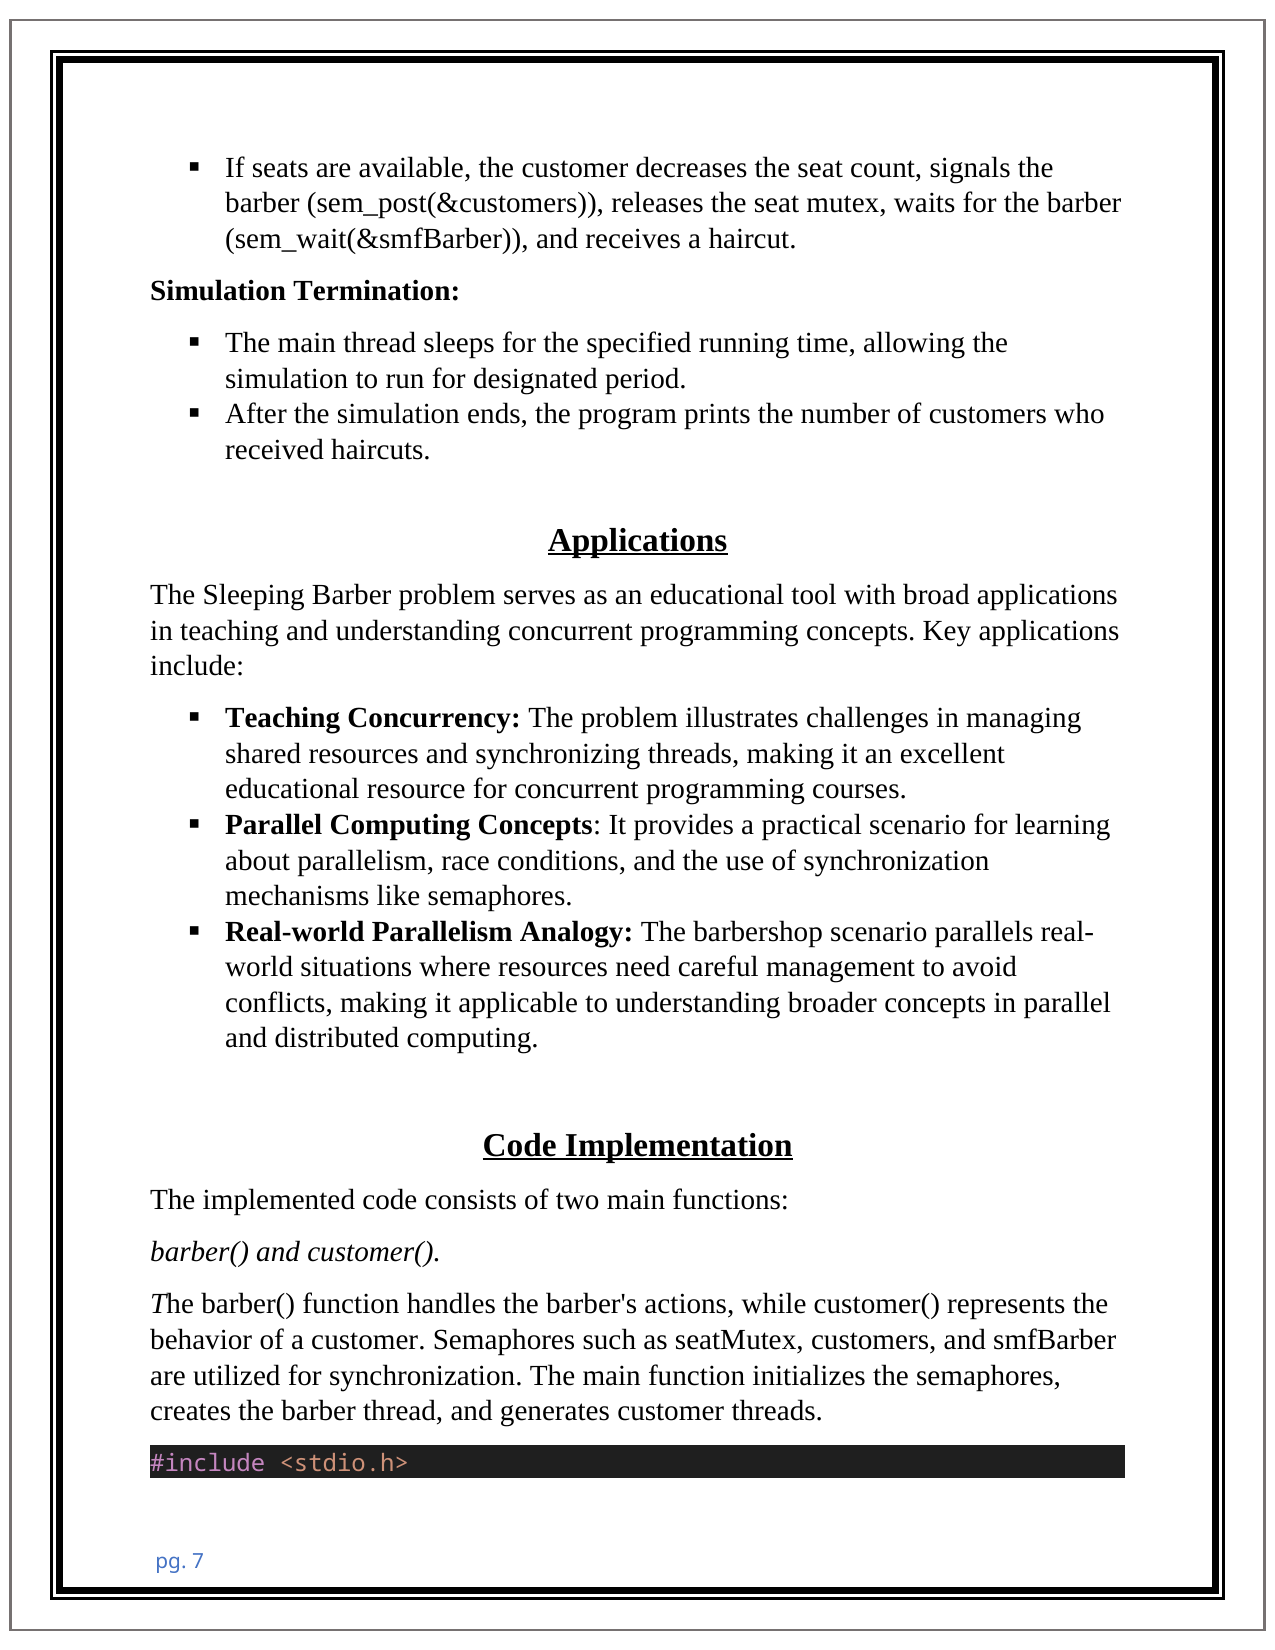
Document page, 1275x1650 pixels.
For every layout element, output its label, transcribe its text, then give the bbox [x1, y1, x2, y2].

text Code Implementation [150, 1125, 1125, 1163]
list If seats are available, the customer decreases the seat count, signals the barber (sem_post(&customers)), releases the seat mutex, waits for the barber (sem_wait(&smfBarber)), and receives a haircut. [187, 150, 1125, 255]
text Simulation Termination: [150, 273, 1125, 307]
list Real-world Parallelism Analogy: The barbershop scenario parallels real-world situations where resources need careful management to avoid conflicts, making it applicable to understanding broader concepts in parallel and distributed computing. [187, 914, 1125, 1054]
list Parallel Computing Concepts: It provides a practical scenario for learning about parallelism, race conditions, and the use of synchronization mechanisms like semaphores. [187, 807, 1125, 912]
list The main thread sleeps for the specified running time, allowing the simulation to run for designated period. [187, 326, 1125, 395]
text The barber() function handles the barber's actions, while customer() represents the behavior of a customer. Semaphores such as seatMutex, customers, and smfBarber are utilized for synchronization. The main function initializes the semaphores, creates the barber thread, and generates customer threads. [150, 1287, 1125, 1427]
text #include <stdio.h> [150, 1445, 1125, 1478]
text barber() and customer(). [150, 1234, 1125, 1268]
list After the simulation ends, the program prints the number of customers who received haircuts. [187, 397, 1125, 466]
text The implemented code consists of two main functions: [150, 1182, 1125, 1216]
text The Sleeping Barber problem serves as an educational tool with broad applications in teaching and understanding concurrent programming concepts. Key applications include: [150, 577, 1125, 682]
text Applications [150, 520, 1125, 558]
list Teaching Concurrency: The problem illustrates challenges in managing shared resources and synchronizing threads, making it an excellent educational resource for concurrent programming courses. [187, 701, 1125, 805]
